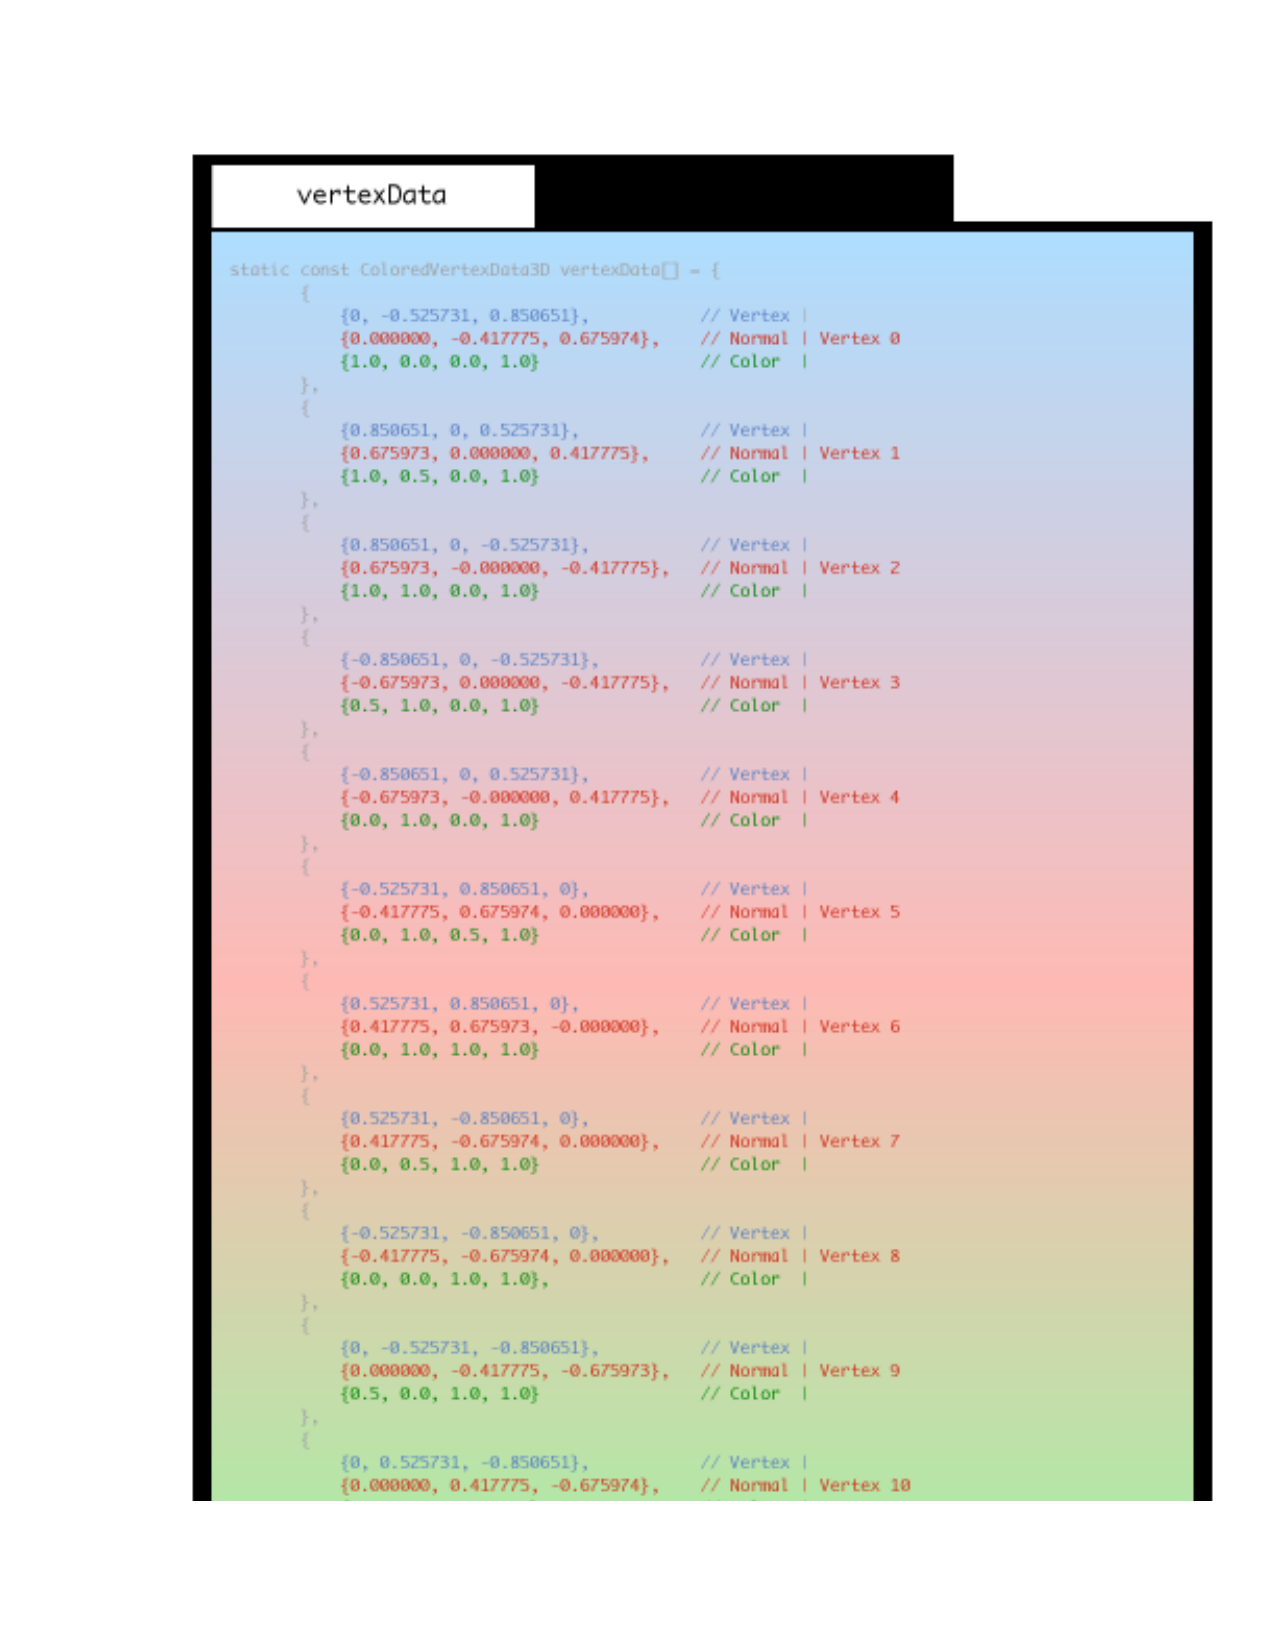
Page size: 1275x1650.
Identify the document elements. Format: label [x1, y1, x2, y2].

picture [187, 150, 1217, 1501]
